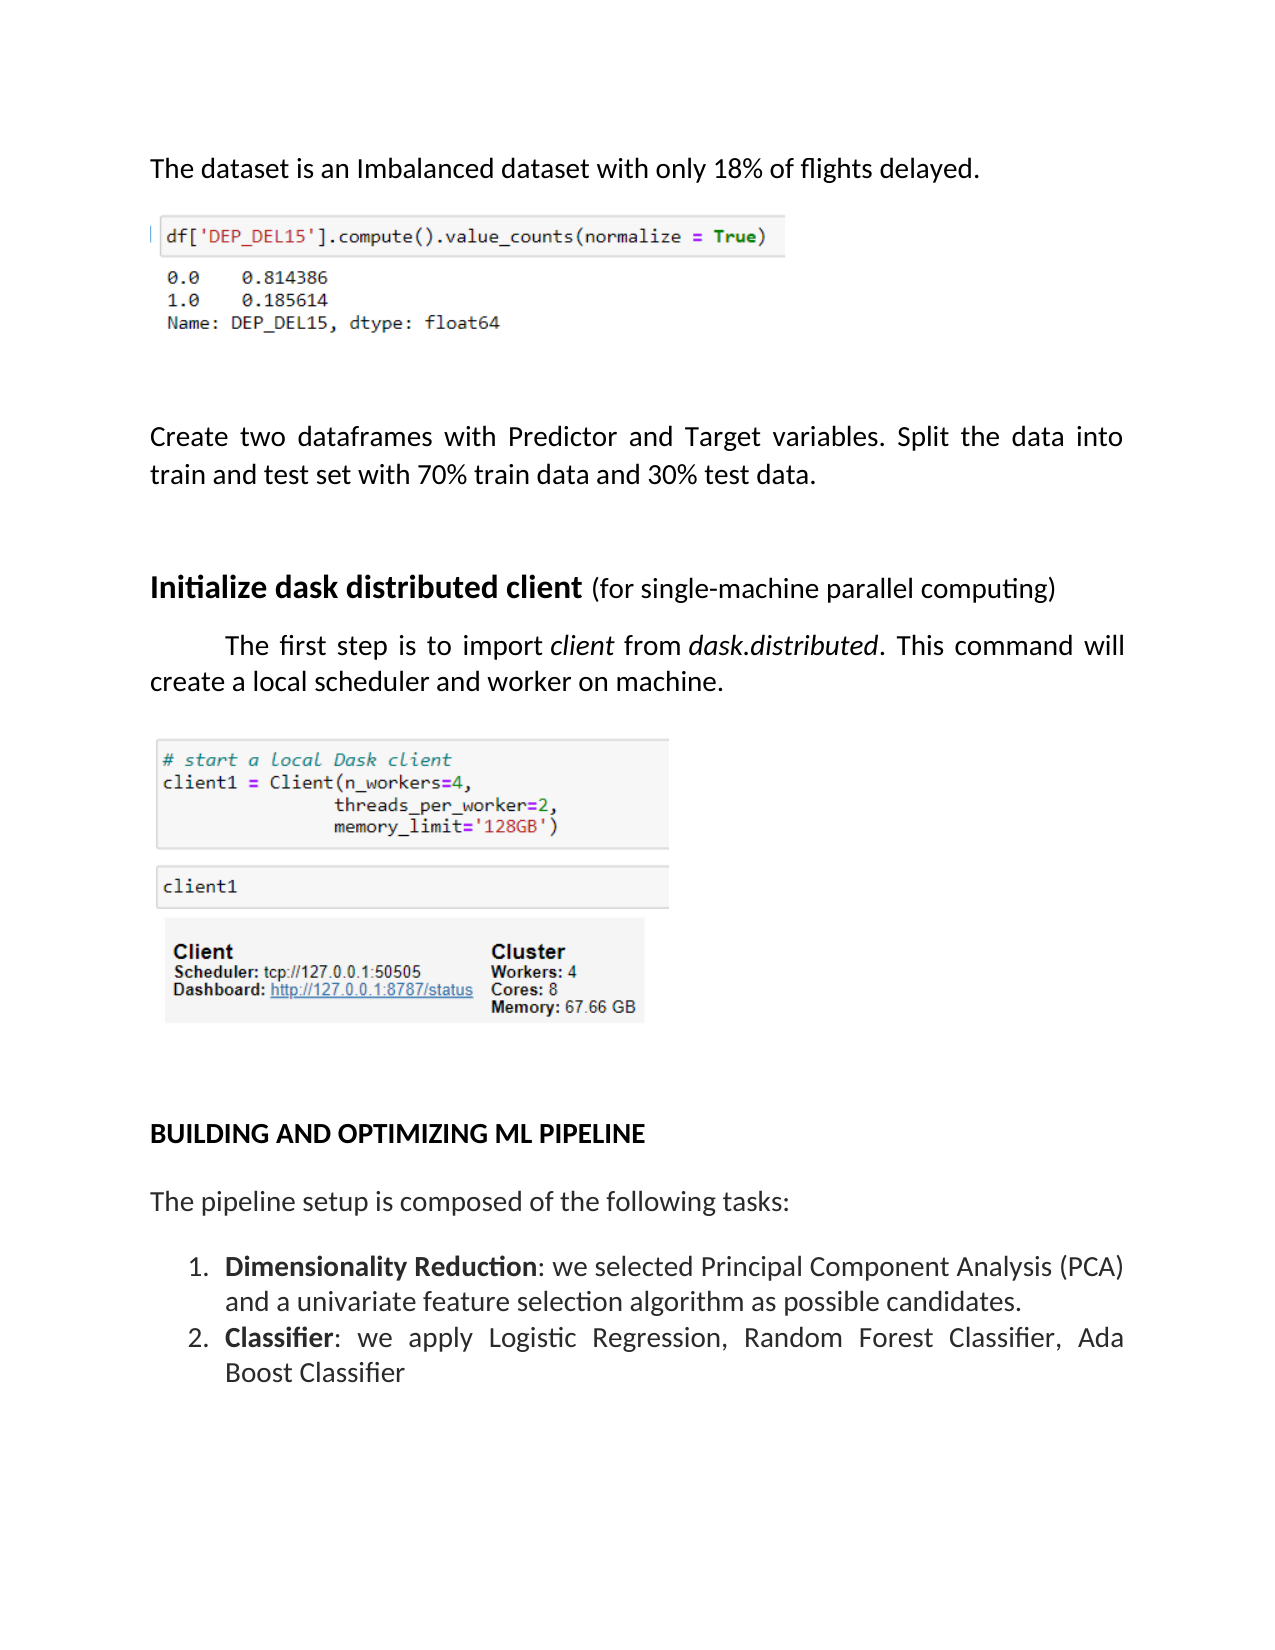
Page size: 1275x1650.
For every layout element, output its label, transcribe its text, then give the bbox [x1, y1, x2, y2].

text The first step is to import client from dask.distributed. This command will create a local scheduler and worker on machine. [150, 627, 1125, 698]
list Classifier: we apply Logistic Regression, Random Forest Classifier, Ada Boost Classifier [187, 1319, 1125, 1390]
picture [150, 731, 669, 1028]
picture [150, 205, 786, 344]
text Create two dataframes with Predictor and Target variables. Split the data into train and test set with 70% train data and 30% test data. [150, 418, 1125, 492]
text The pipeline setup is composed of the following tasks: [150, 1183, 1125, 1218]
text The dataset is an Imbalanced dataset with only 18% of flights delayed. [150, 150, 1125, 186]
text BUILDING AND OPTIMIZING ML PIPELINE [150, 1115, 1125, 1151]
list Dimensionality Reduction: we selected Principal Component Analysis (PCA) and a univariate feature selection algorithm as possible candidates. [187, 1248, 1125, 1319]
text Initialize dask distributed client (for single-machine parallel computing) [150, 566, 1125, 607]
